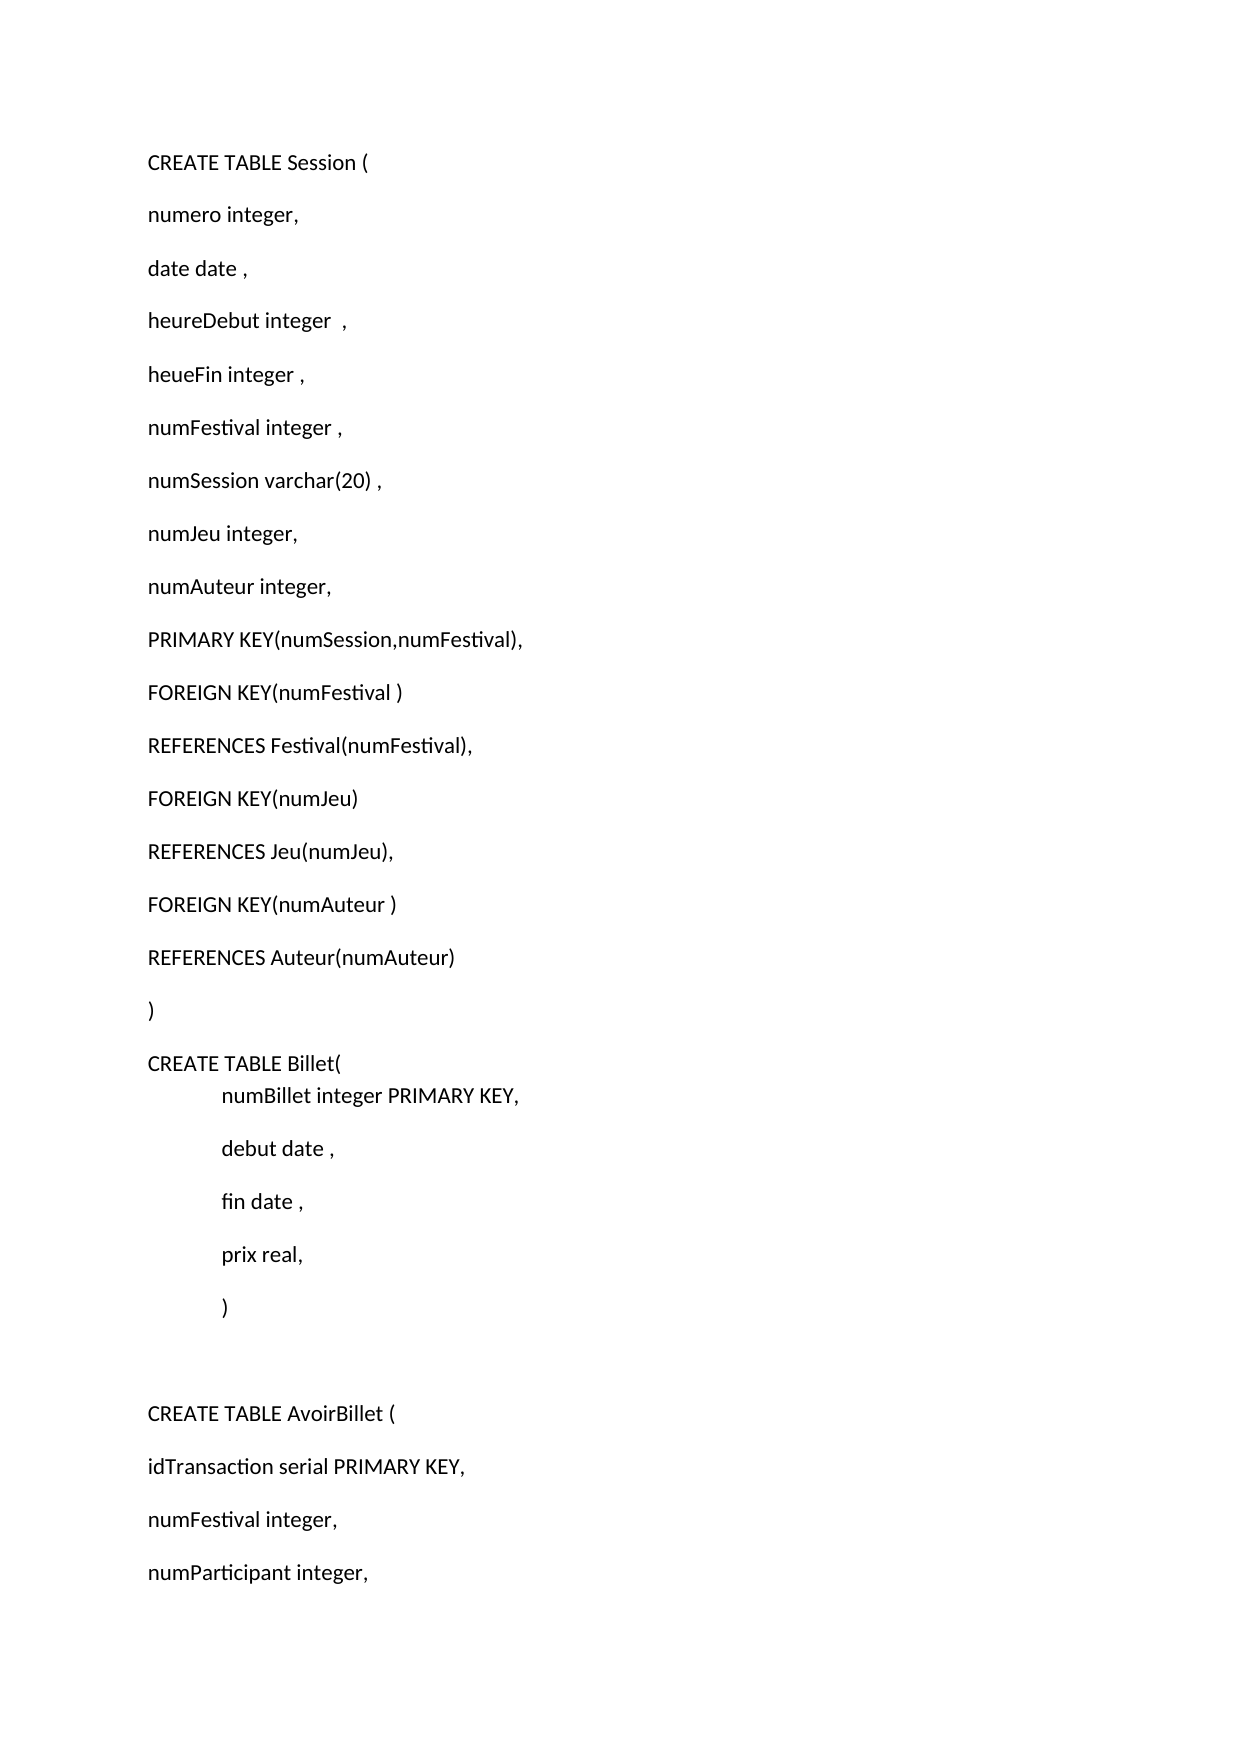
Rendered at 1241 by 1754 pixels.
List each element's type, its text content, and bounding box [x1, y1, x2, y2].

text FOREIGN KEY(numJeu) [148, 784, 1093, 812]
text debut date , [148, 1134, 1093, 1162]
text FOREIGN KEY(numFestival ) [148, 678, 1093, 706]
text date date , [148, 254, 1093, 282]
text PRIMARY KEY(numSession,numFestival), [148, 625, 1093, 653]
text numFestival integer, [148, 1505, 1093, 1533]
text CREATE TABLE Session ( [148, 148, 1093, 176]
text numSession varchar(20) , [148, 466, 1093, 494]
text idTransaction serial PRIMARY KEY, [148, 1452, 1093, 1480]
text numJeu integer, [148, 519, 1093, 547]
text REFERENCES Jeu(numJeu), [148, 837, 1093, 865]
text prix real, [148, 1240, 1093, 1268]
text ) [148, 996, 1093, 1024]
text numero integer, [148, 201, 1093, 229]
text FOREIGN KEY(numAuteur ) [148, 890, 1093, 918]
text numAuteur integer, [148, 572, 1093, 600]
text heueFin integer , [148, 360, 1093, 388]
text numFestival integer , [148, 413, 1093, 441]
text REFERENCES Auteur(numAuteur) [148, 943, 1093, 971]
text fin date , [148, 1187, 1093, 1215]
text CREATE TABLE AvoirBillet ( [148, 1399, 1093, 1427]
text CREATE TABLE Billet( numBillet integer PRIMARY KEY, [148, 1049, 1093, 1109]
text numParticipant integer, [148, 1558, 1093, 1586]
text REFERENCES Festival(numFestival), [148, 731, 1093, 759]
text heureDebut integer , [148, 307, 1093, 335]
text ) [148, 1293, 1093, 1321]
